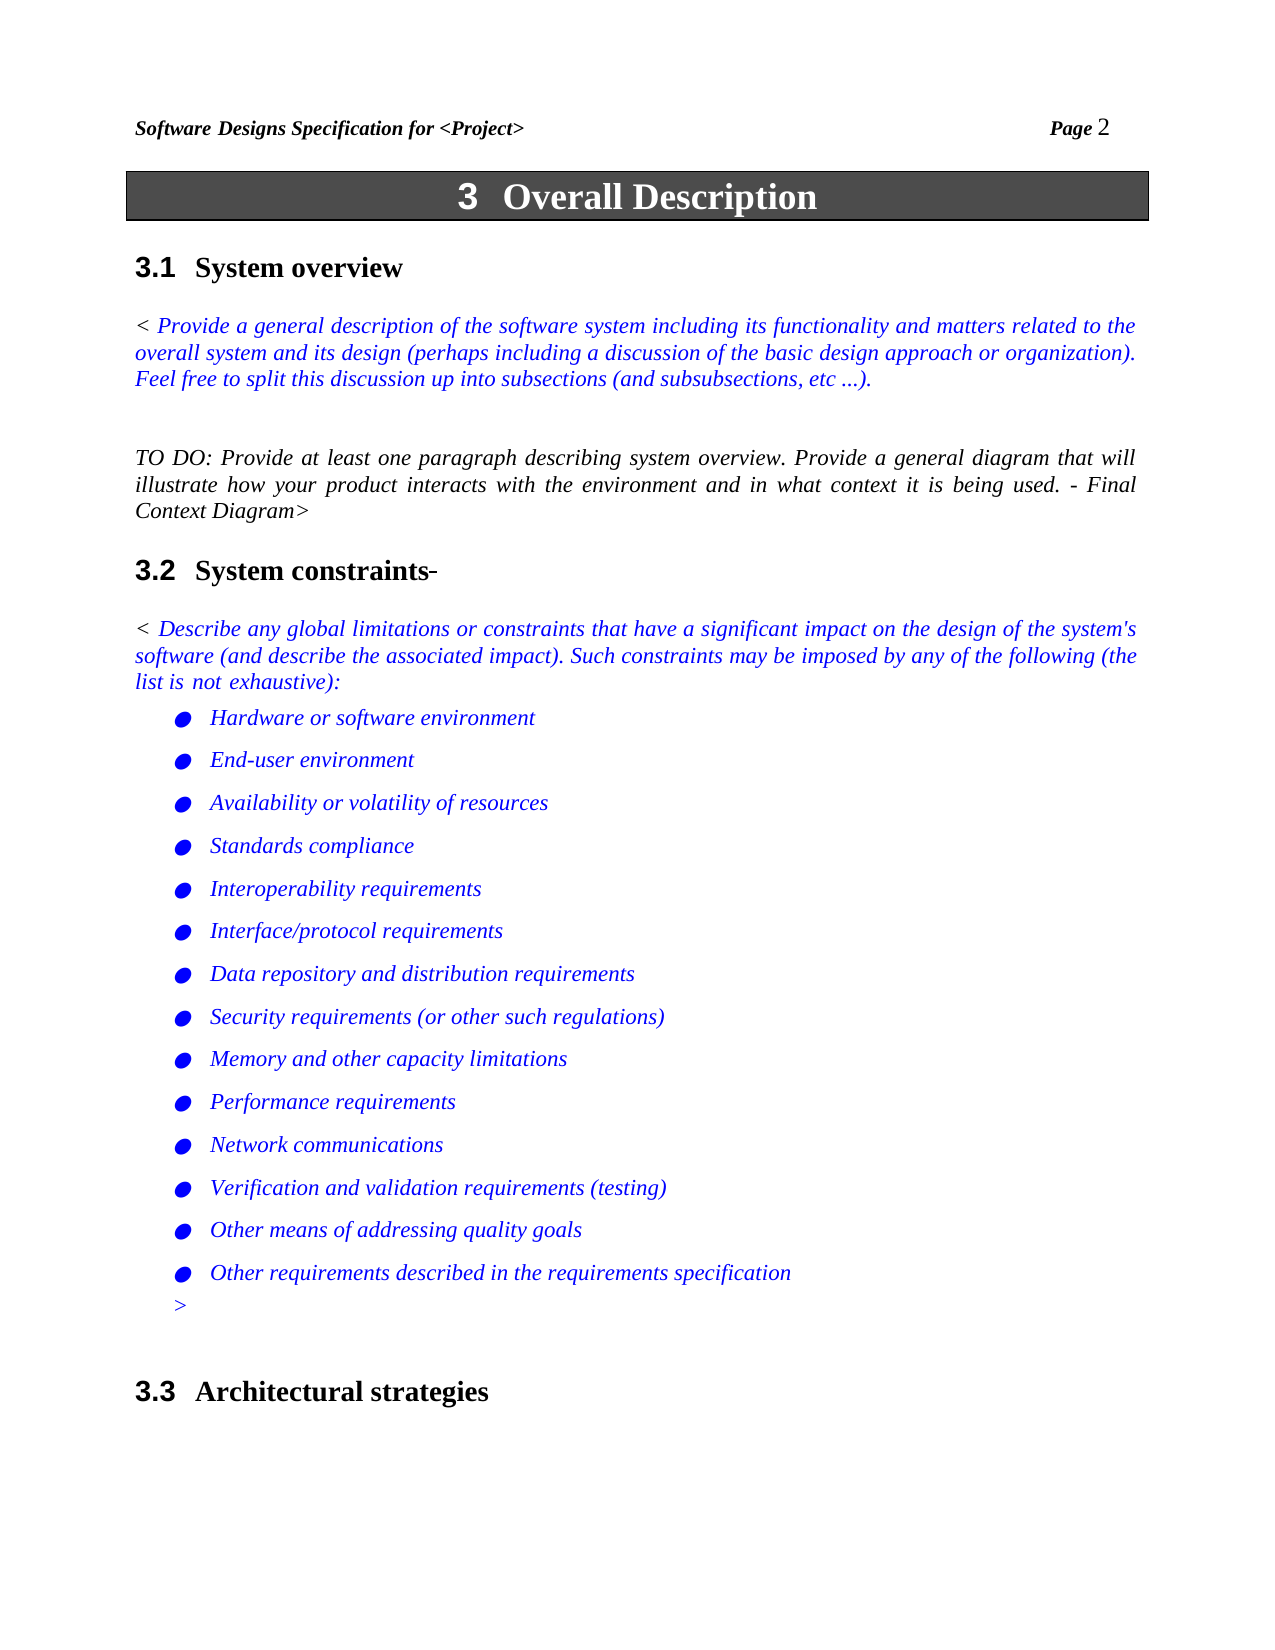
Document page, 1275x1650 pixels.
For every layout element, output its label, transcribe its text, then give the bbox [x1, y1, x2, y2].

list Interface/protocol requirements [172, 908, 1140, 951]
list Network communications [172, 1121, 1140, 1164]
list Availability or volatility of resources [172, 780, 1140, 822]
list Security requirements (or other such regulations) [172, 993, 1140, 1036]
list Standards compliance [172, 822, 1140, 865]
text < Provide a general description of the software system including its functionality and matters related to the overall system and its design (perhaps including a discussion of the basic design approach or organization). Feel free to split this discussion up into subsections (and subsubsections, etc ...). [135, 312, 1140, 392]
list Memory and other capacity limitations [172, 1036, 1140, 1079]
text > [172, 1292, 1140, 1319]
list Other requirements described in the requirements specification [172, 1249, 1140, 1292]
list Verification and validation requirements (testing) [172, 1164, 1140, 1207]
list Interoperability requirements [172, 865, 1140, 908]
list Hardware or software environment [172, 694, 1140, 737]
text < Describe any global limitations or constraints that have a significant impact on the design of the system's software (and describe the associated impact). Such constraints may be imposed by any of the following (the list is not exhaustive): [135, 615, 1140, 694]
subtitle System overview [135, 250, 1140, 283]
list Performance requirements [172, 1079, 1140, 1121]
subtitle System constraints [135, 552, 1140, 586]
subtitle Overall Description [127, 172, 1148, 219]
list End-user environment [172, 737, 1140, 780]
list Data repository and distribution requirements [172, 951, 1140, 993]
subtitle Architectural strategies [135, 1374, 1140, 1408]
text TO DO: Provide at least one paragraph describing system overview. Provide a general diagram that will illustrate how your product interacts with the environment and in what context it is being used. - Final Context Diagram> [135, 444, 1140, 523]
list Other means of addressing quality goals [172, 1207, 1140, 1249]
